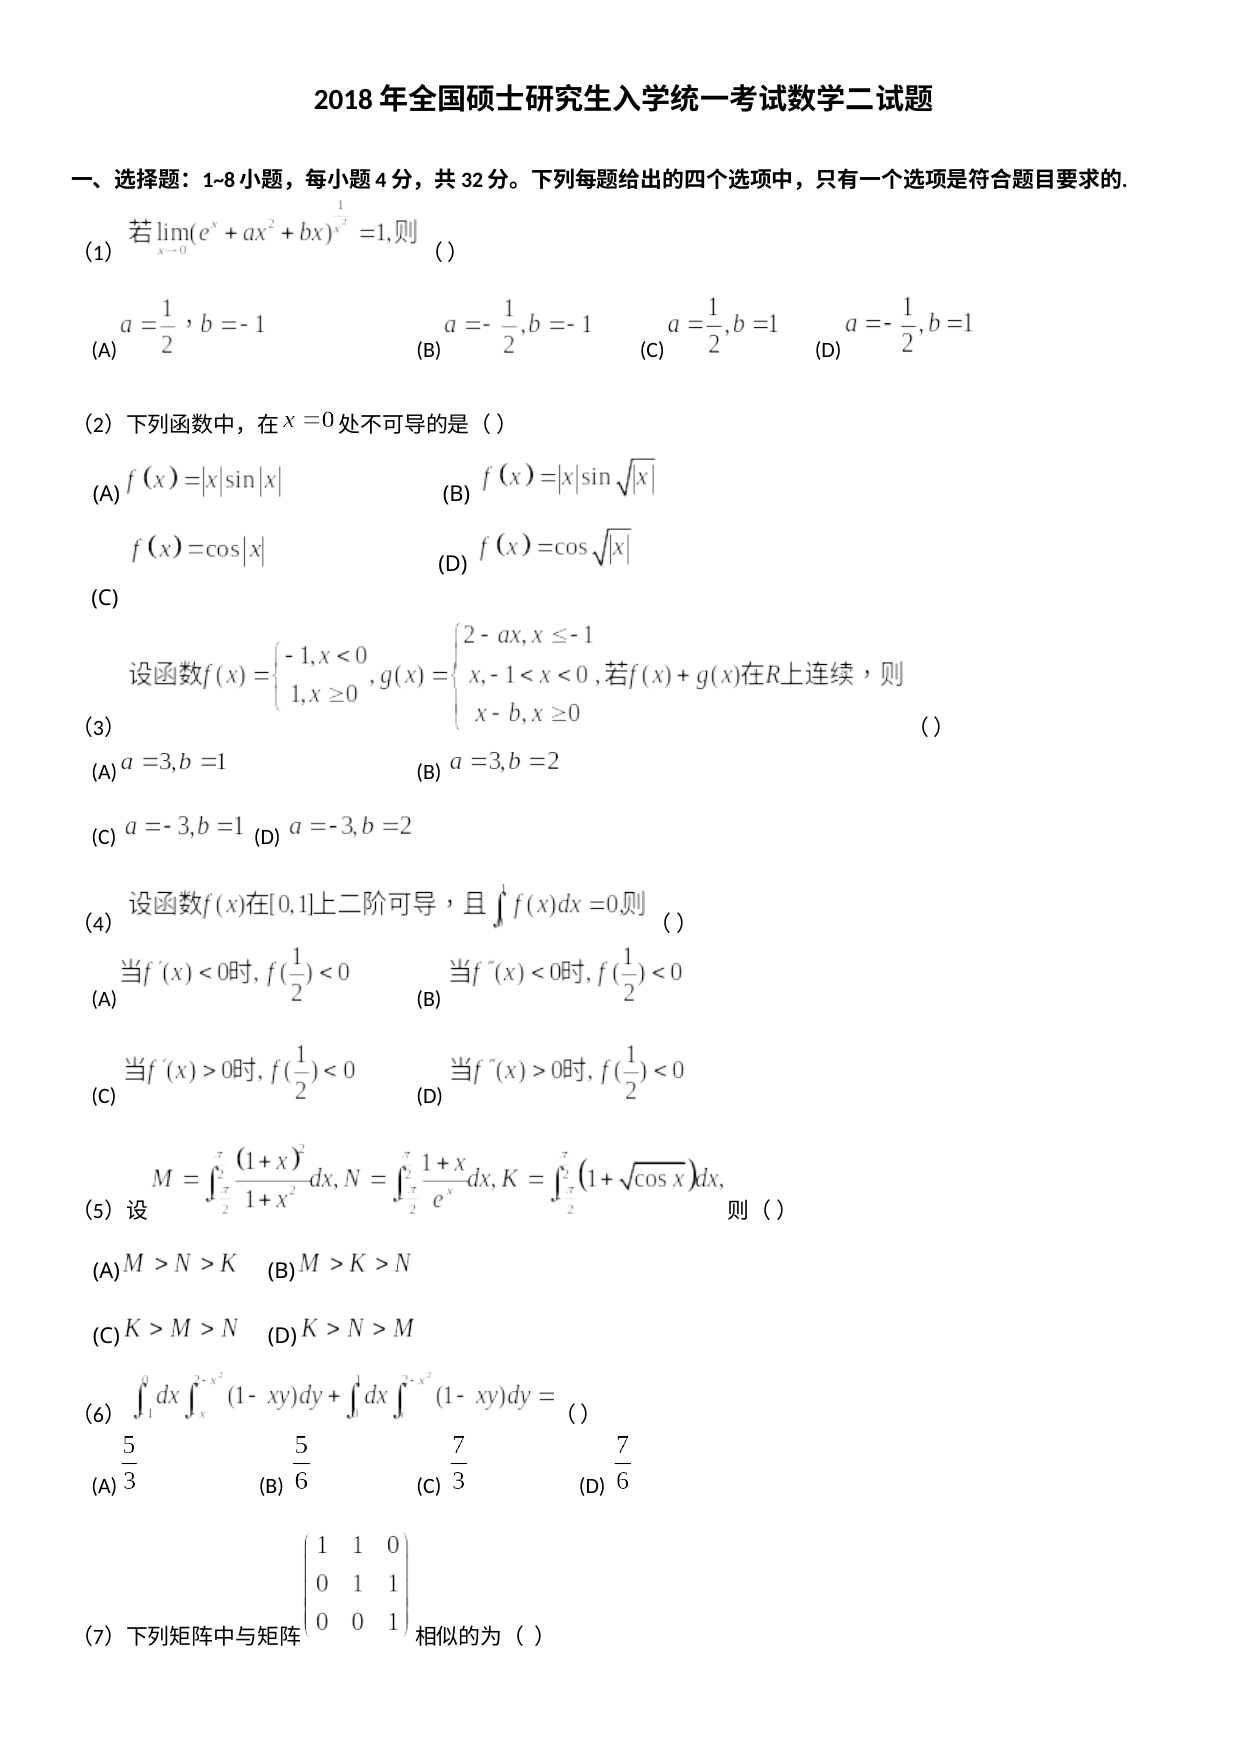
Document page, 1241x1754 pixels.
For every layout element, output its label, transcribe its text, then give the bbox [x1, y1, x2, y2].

text (C) (D) [71, 1299, 1169, 1364]
text （2）下列函数中，在处不可导的是（ ） [71, 389, 1169, 454]
text (A) (B) [71, 942, 1169, 1039]
text 一、选择题：1~8小题，每小题4分，共32分。下列每题给出的四个选项中，只有一个选项是符合题目要求的. [71, 162, 1169, 194]
text (C) (D) [71, 812, 1169, 877]
text (A) (B) [71, 454, 1169, 519]
text （5）设则（ ） [71, 1137, 1169, 1234]
text (A) (B) (C) (D) [71, 1429, 1169, 1527]
text （6）（ ） [71, 1364, 1169, 1429]
text (C) (D) [71, 519, 1169, 617]
text (A) (B) [71, 747, 1169, 812]
text (A) (B) [71, 1234, 1169, 1299]
text 2018年全国硕士研究生入学统一考试数学二试题 [71, 64, 1169, 129]
text (A) (B) (C) (D) [71, 292, 1169, 389]
text （3）（ ） [71, 617, 1169, 747]
text （4）（ ） [71, 877, 1169, 942]
text （1）（ ） [71, 194, 1169, 292]
text （7）下列矩阵中与矩阵相似的为（ ） [71, 1527, 1169, 1657]
text (C) (D) [71, 1039, 1169, 1137]
